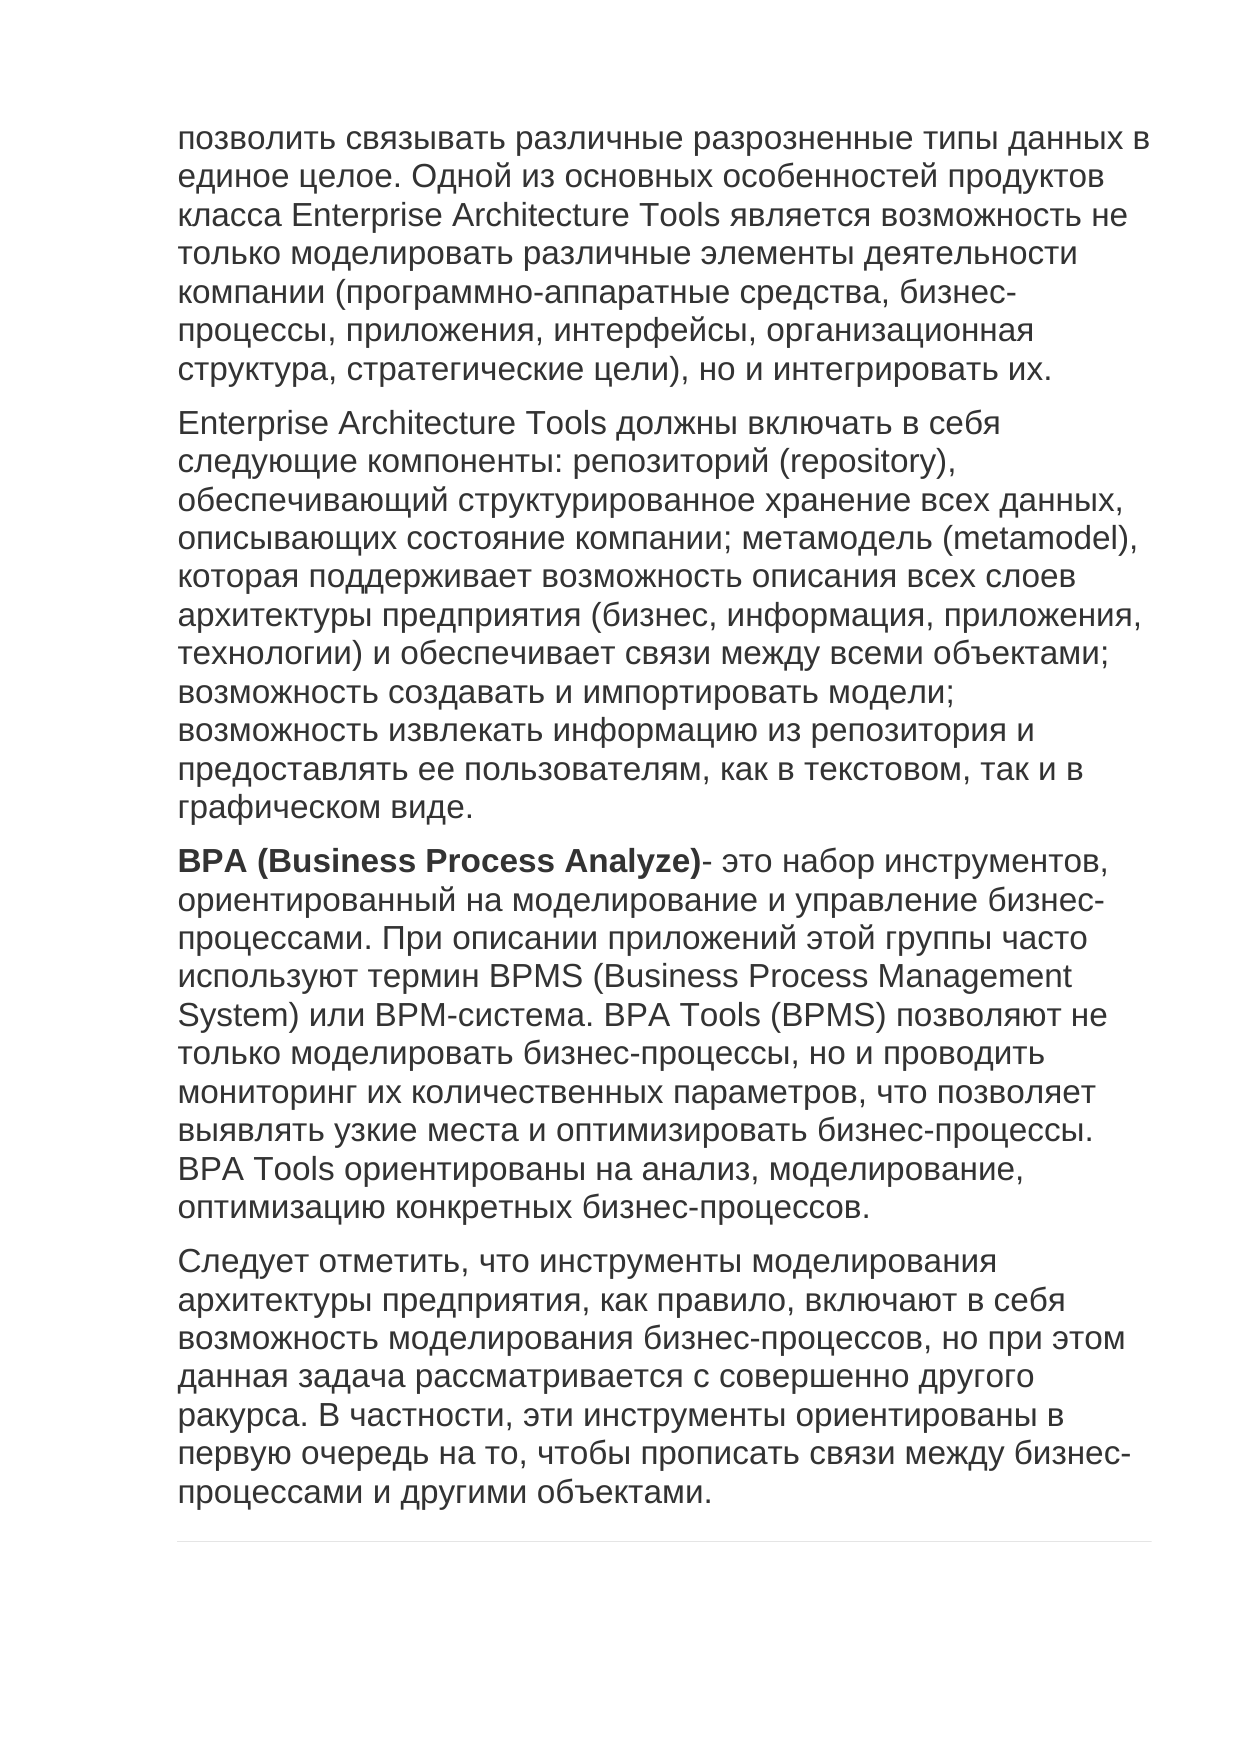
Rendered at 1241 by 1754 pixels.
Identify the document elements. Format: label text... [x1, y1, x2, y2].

text Enterprise Architecture Tools должны включать в себя следующие компоненты: репозиторий (repository), обеспечивающий структурированное хранение всех данных, описывающих состояние компании; метамодель (metamodel), которая поддерживает возможность описания всех слоев архитектуры предприятия (бизнес, информация, приложения, технологии) и обеспечивает связи между всеми объектами; возможность создавать и импортировать модели; возможность извлекать информацию из репозитория и предоставлять ее пользователям, как в текстовом, так и в графическом виде. [177, 403, 1152, 826]
text BPA (Business Process Analyze)- это набор инструментов, ориентированный на моделирование и управление бизнес-процессами. При описании приложений этой группы часто используют термин BPMS (Business Process Management System) или BPM-система. BPA Tools (BPMS) позволяют не только моделировать бизнес-процессы, но и проводить мониторинг их количественных параметров, что позволяет выявлять узкие места и оптимизировать бизнес-процессы. BPA Tools ориентированы на анализ, моделирование, оптимизацию конкретных бизнес-процессов. [177, 841, 1152, 1226]
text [177, 118, 1152, 387]
text Следует отметить, что инструменты моделирования архитектуры предприятия, как правило, включают в себя возможность моделирования бизнес-процессов, но при этом данная задача рассматривается с совершенно другого ракурса. В частности, эти инструменты ориентированы в первую очередь на то, чтобы прописать связи между бизнес-процессами и другими объектами. [177, 1241, 1152, 1510]
